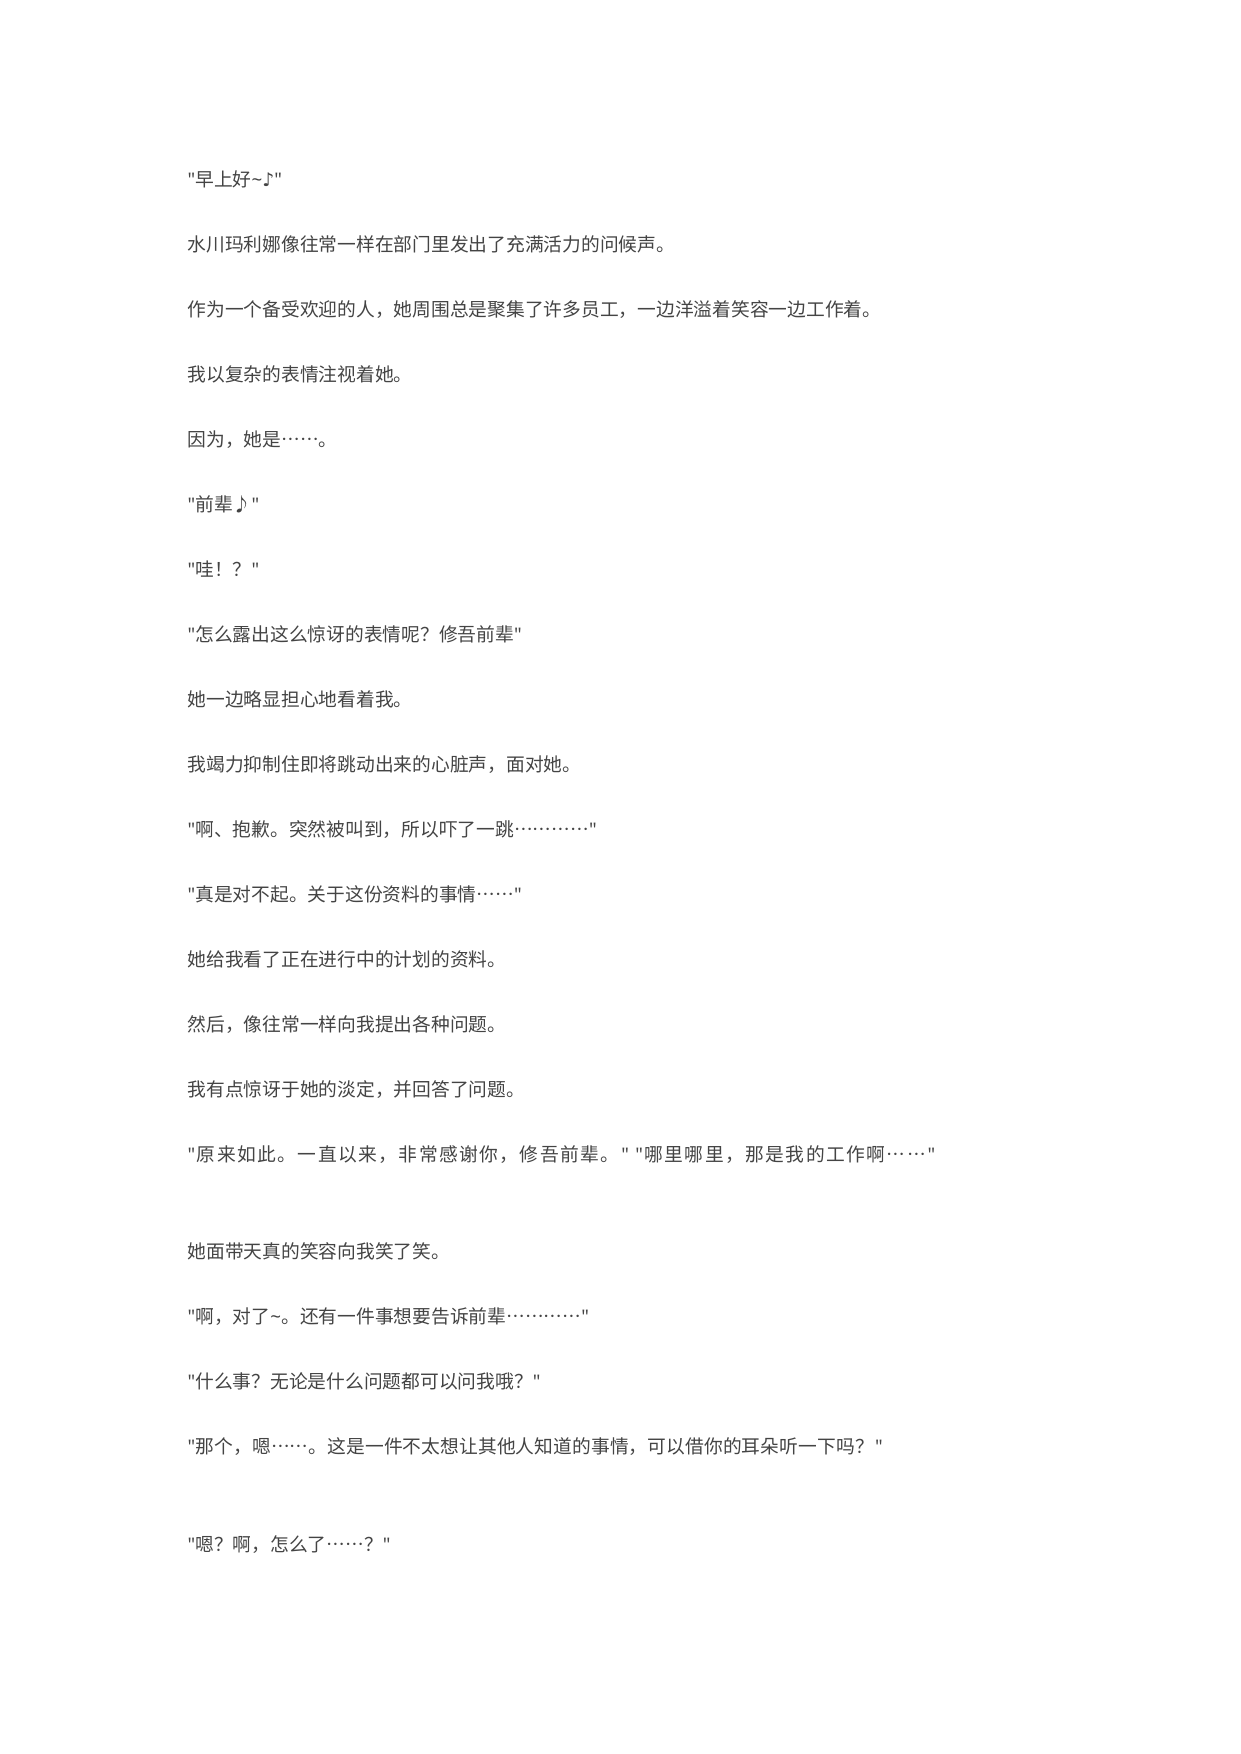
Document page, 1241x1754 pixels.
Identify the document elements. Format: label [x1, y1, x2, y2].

text [187, 162, 1053, 1559]
